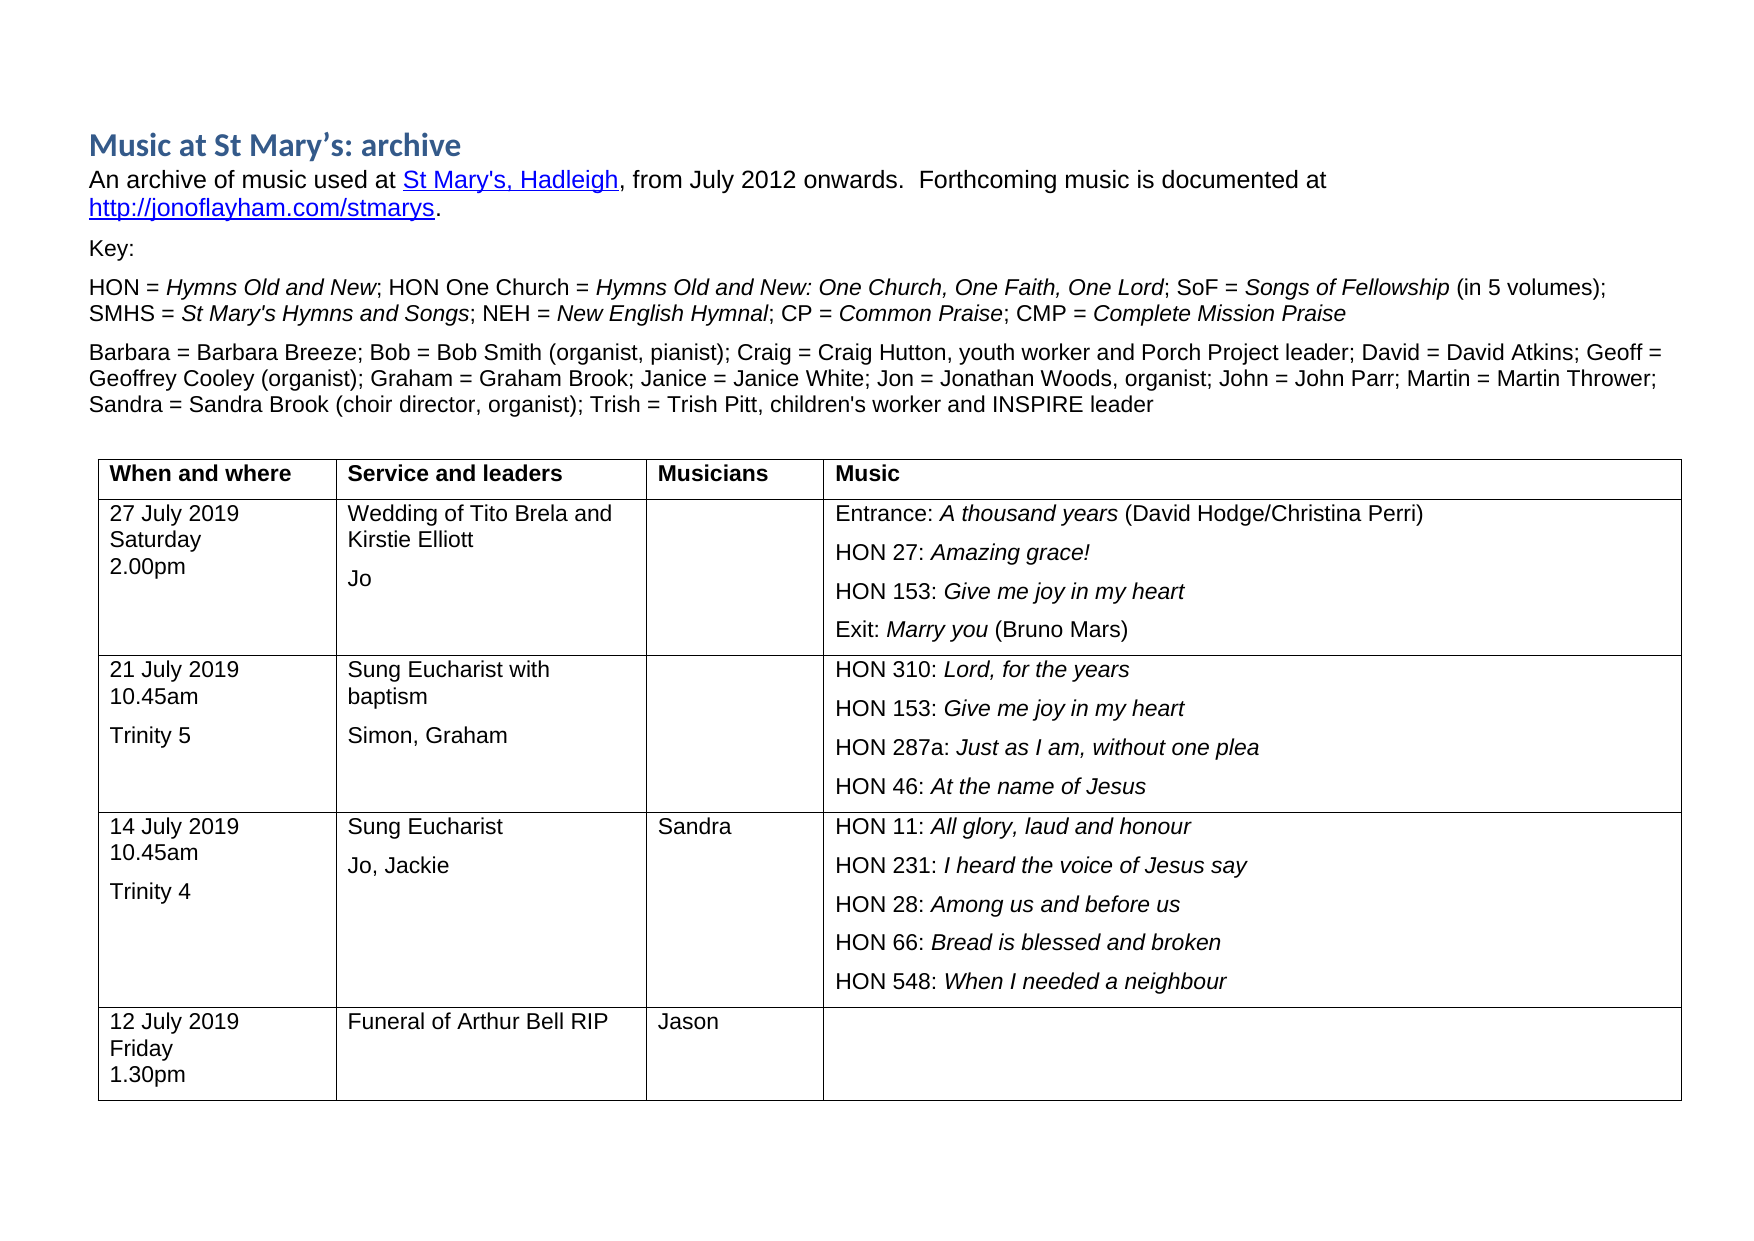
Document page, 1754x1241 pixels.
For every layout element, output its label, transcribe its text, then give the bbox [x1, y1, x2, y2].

table_cell Sung Eucharist Jo, Jackie [337, 813, 646, 1007]
table_cell Jason [647, 1008, 823, 1100]
table_cell 12 July 2019 Friday 1.30pm [99, 1008, 336, 1100]
text An archive of music used at St Mary's, Hadleigh, from July 2012 onwards. Forthcoming music is documented at http://jonoflayham.com/stmarys. [89, 164, 1668, 222]
table_cell HON 310: Lord, for the years HON 153: Give me joy in my heart HON 287a: Just as I am, without one plea HON 46: At the name of Jesus [824, 656, 1681, 812]
table_cell [647, 656, 823, 812]
text Key: [89, 234, 1668, 261]
table_cell [824, 1008, 1681, 1100]
table_header When and where [99, 460, 336, 499]
table_header Service and leaders [337, 460, 646, 499]
table_cell [647, 500, 823, 655]
table_cell HON 11: All glory, laud and honour HON 231: I heard the voice of Jesus say HON 28: Among us and before us HON 66: Bread is blessed and broken HON 548: When I needed a neighbour [824, 813, 1681, 1007]
table_cell 27 July 2019 Saturday 2.00pm [99, 500, 336, 655]
table_cell 21 July 2019 10.45am Trinity 5 [99, 656, 336, 812]
table_cell Entrance: A thousand years (David Hodge/Christina Perri) HON 27: Amazing grace! HON 153: Give me joy in my heart Exit: Marry you (Bruno Mars) [824, 500, 1681, 655]
table_header Musicians [647, 460, 823, 499]
subtitle Music at St Mary’s: archive [89, 124, 1668, 164]
table_cell Sandra [647, 813, 823, 1007]
text Barbara = Barbara Breeze; Bob = Bob Smith (organist, pianist); Craig = Craig Hutton, youth worker and Porch Project leader; David = David Atkins; Geoff = Geoffrey Cooley (organist); Graham = Graham Brook; Janice = Janice White; Jon = Jonathan Woods, organist; John = John Parr; Martin = Martin Thrower; Sandra = Sandra Brook (choir director, organist); Trish = Trish Pitt, children's worker and INSPIRE leader [89, 339, 1668, 446]
table_cell Sung Eucharist with baptism Simon, Graham [337, 656, 646, 812]
table_header Music [824, 460, 1681, 499]
table_cell 14 July 2019 10.45am Trinity 4 [99, 813, 336, 1007]
table_cell Wedding of Tito Brela and Kirstie Elliott Jo [337, 500, 646, 655]
table_cell Funeral of Arthur Bell RIP [337, 1008, 646, 1100]
text HON = Hymns Old and New; HON One Church = Hymns Old and New: One Church, One Faith, One Lord; SoF = Songs of Fellowship (in 5 volumes); SMHS = St Mary's Hymns and Songs; NEH = New English Hymnal; CP = Common Praise; CMP = Complete Mission Praise [89, 273, 1668, 326]
